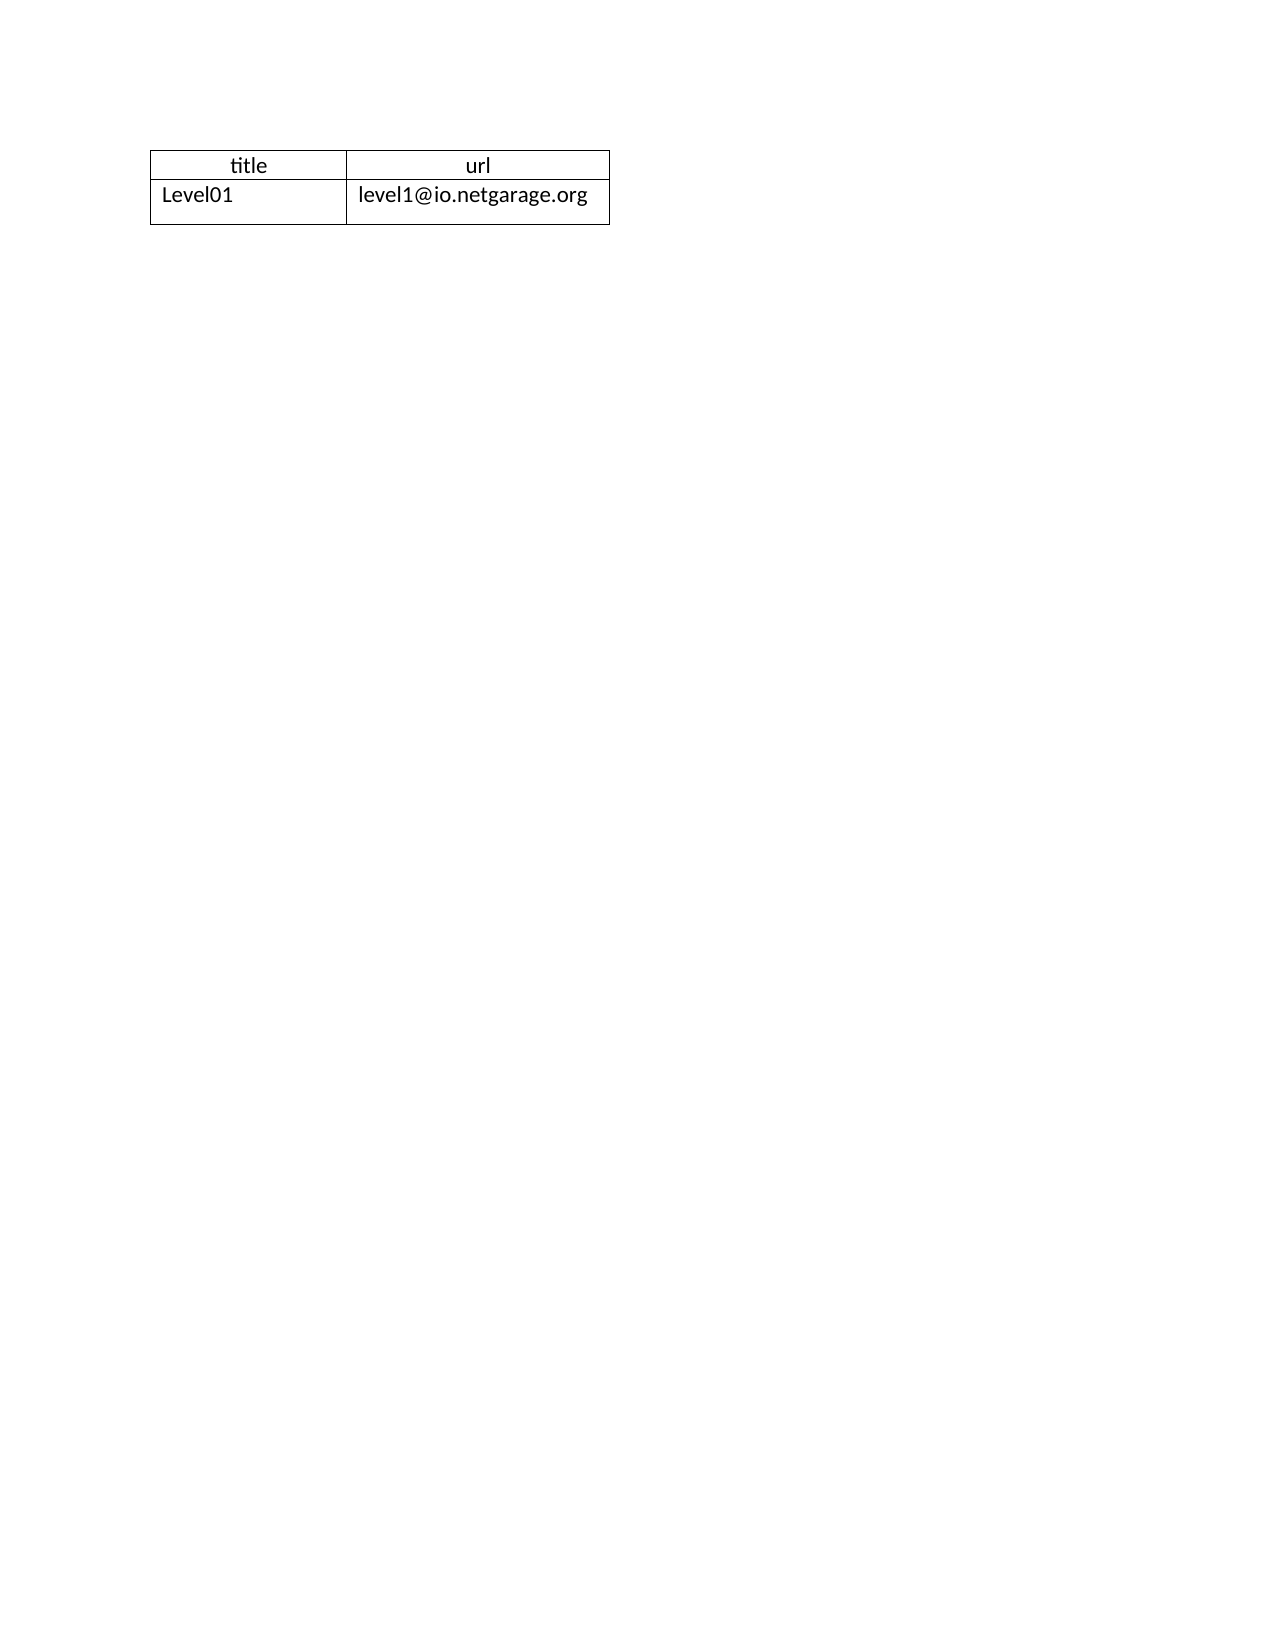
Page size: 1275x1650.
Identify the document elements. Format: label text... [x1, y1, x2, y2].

table_header url [347, 151, 609, 179]
table_cell Level01 [151, 180, 346, 224]
table_cell level1@io.netgarage.org [347, 180, 609, 224]
table_header title [151, 151, 346, 179]
